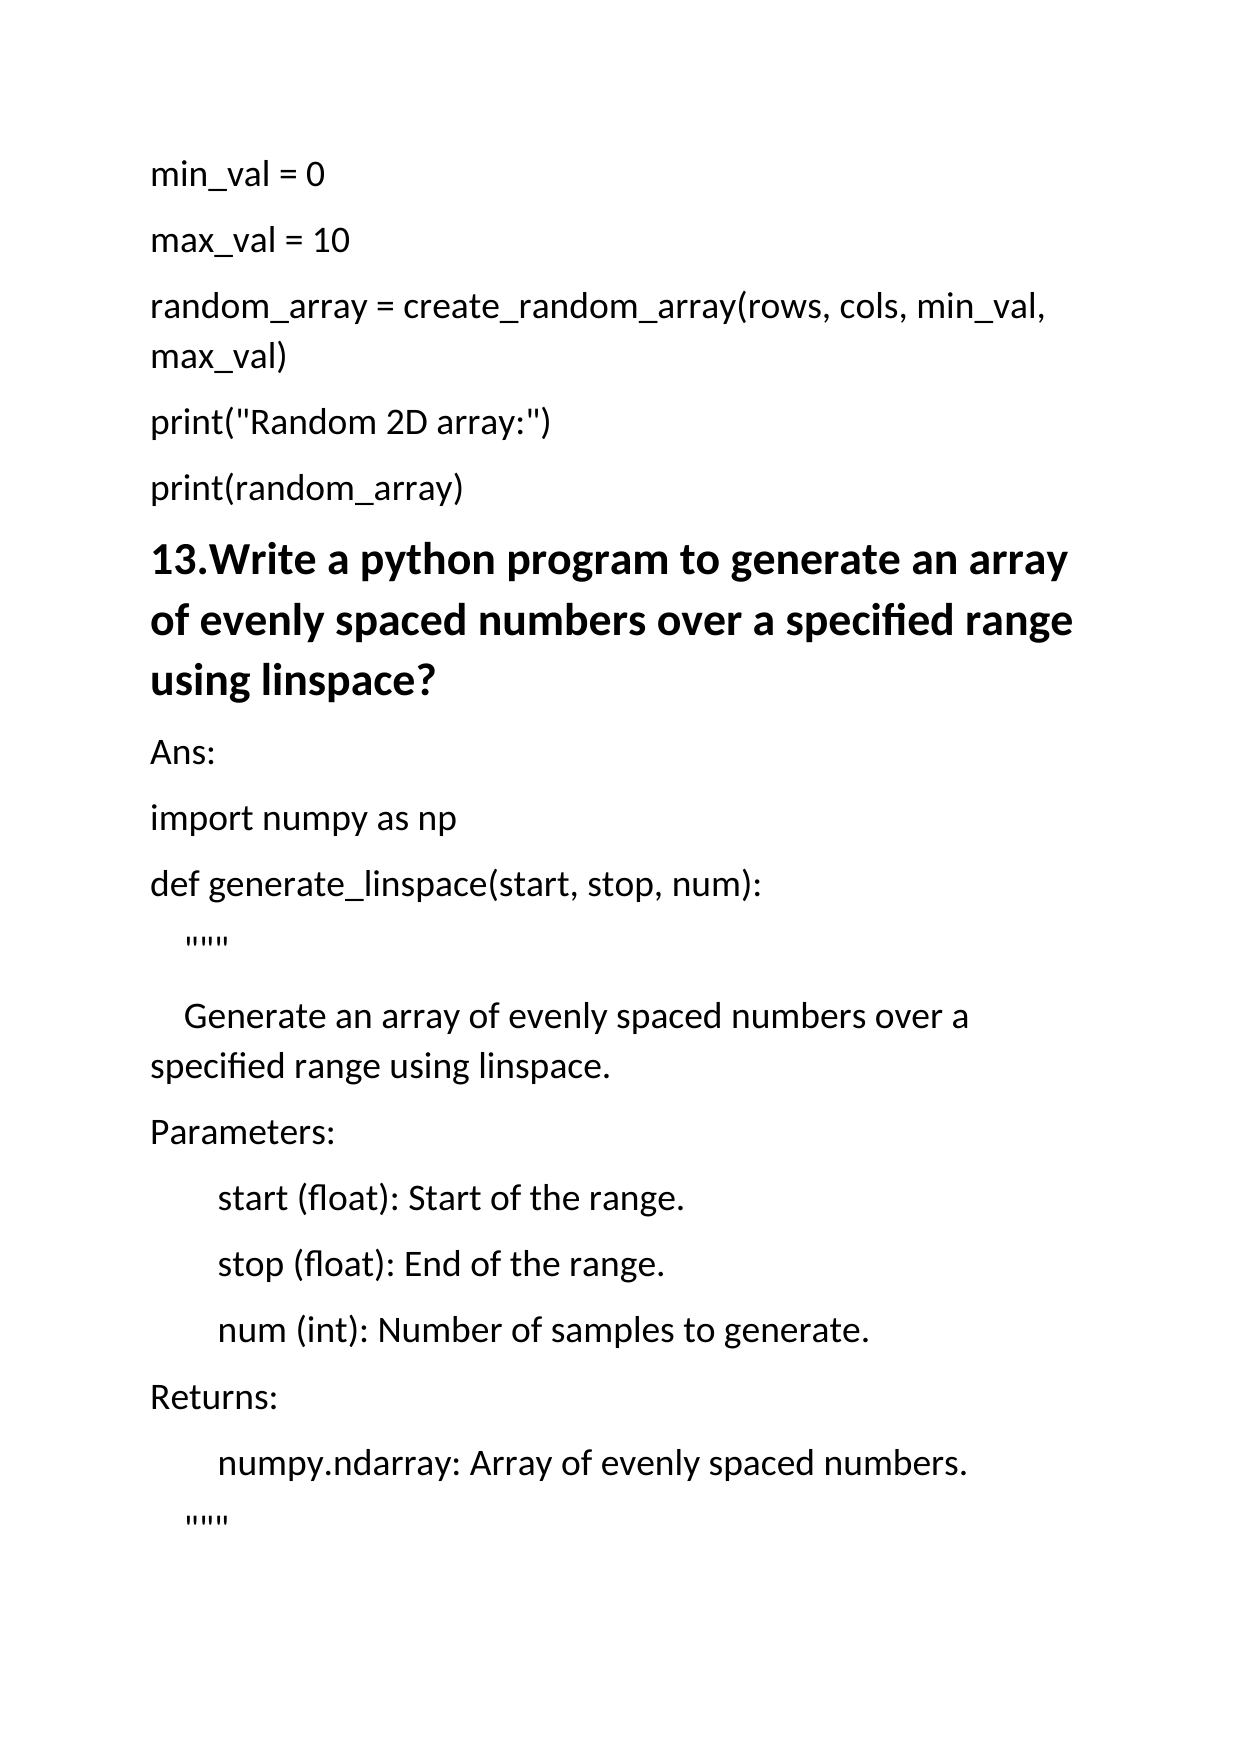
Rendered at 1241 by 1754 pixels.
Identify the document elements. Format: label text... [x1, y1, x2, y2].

text numpy.ndarray: Array of evenly spaced numbers. [150, 1439, 1090, 1484]
text start (float): Start of the range. [150, 1174, 1090, 1220]
text Generate an array of evenly spaced numbers over a specified range using linspace. [150, 992, 1090, 1088]
text min_val = 0 [150, 150, 1090, 196]
text Parameters: [150, 1108, 1090, 1154]
text Ans: [150, 728, 1090, 774]
text stop (float): End of the range. [150, 1240, 1090, 1286]
text max_val = 10 [150, 216, 1090, 262]
text num (int): Number of samples to generate. [150, 1306, 1090, 1352]
text print("Random 2D array:") [150, 398, 1090, 444]
text Returns: [150, 1373, 1090, 1418]
text random_array = create_random_array(rows, cols, min_val, max_val) [150, 282, 1090, 378]
text import numpy as np [150, 794, 1090, 840]
text """ [150, 1505, 1090, 1551]
text def generate_linspace(start, stop, num): [150, 860, 1090, 906]
text print(random_array) [150, 464, 1090, 510]
text """ [150, 926, 1090, 972]
text 13.Write a python program to generate an array of evenly spaced numbers over a specified range using linspace? [150, 530, 1090, 707]
